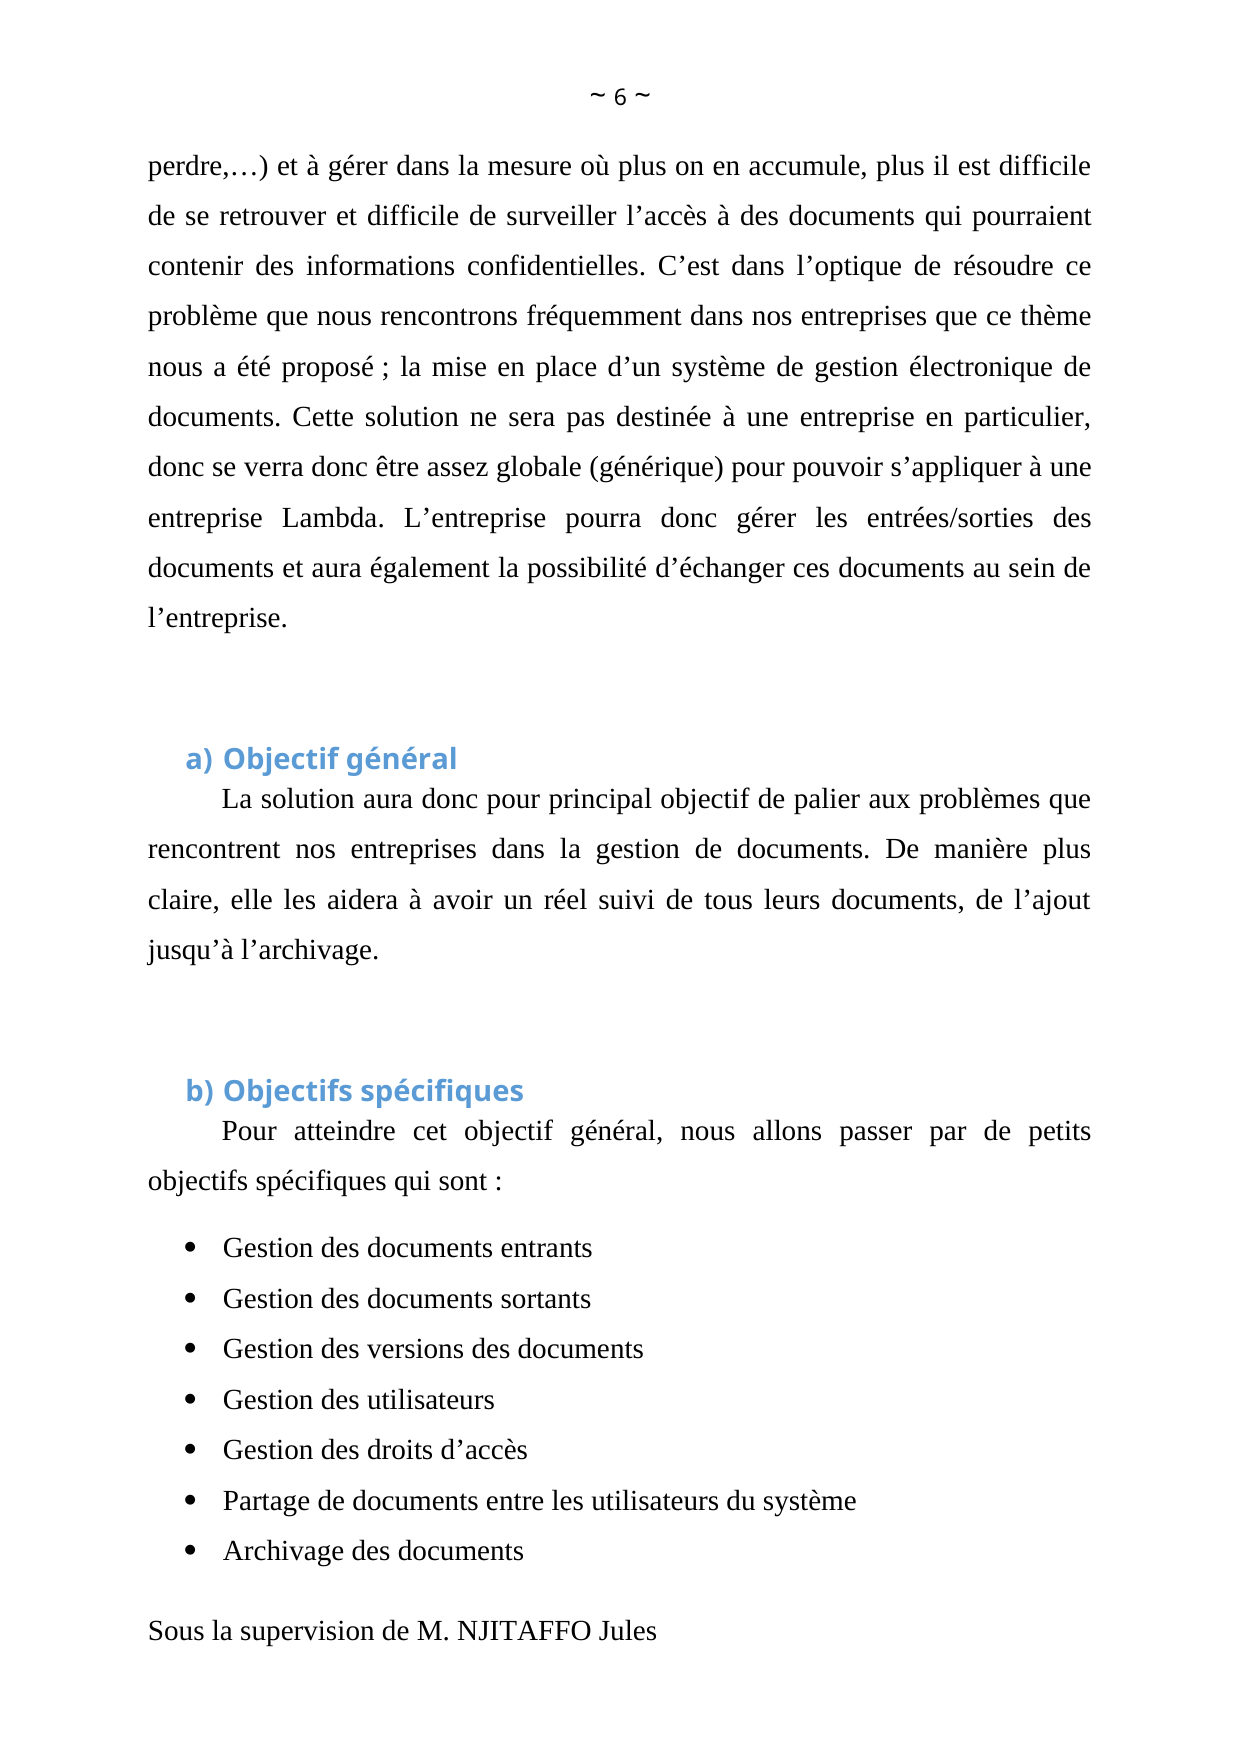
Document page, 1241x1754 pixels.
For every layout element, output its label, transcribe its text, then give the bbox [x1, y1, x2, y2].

list Gestion des utilisateurs [185, 1382, 1093, 1415]
list Gestion des versions des documents [185, 1331, 1093, 1365]
list Gestion des documents entrants [185, 1231, 1093, 1264]
subtitle Objectifs spécifiques [185, 1070, 1093, 1110]
list Gestion des documents sortants [185, 1281, 1093, 1314]
list Archivage des documents [185, 1533, 1093, 1567]
text Pour atteindre cet objectif général, nous allons passer par de petits objectifs spécifiques qui sont : [148, 1113, 1093, 1197]
subtitle Objectif général [185, 738, 1093, 778]
text La solution aura donc pour principal objectif de palier aux problèmes que rencontrent nos entreprises dans la gestion de documents. De manière plus claire, elle les aidera à avoir un réel suivi de tous leurs documents, de l’ajout jusqu’à l’archivage. [148, 781, 1093, 966]
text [148, 148, 1093, 634]
list Partage de documents entre les utilisateurs du système [185, 1483, 1093, 1516]
list Gestion des droits d’accès [185, 1432, 1093, 1466]
